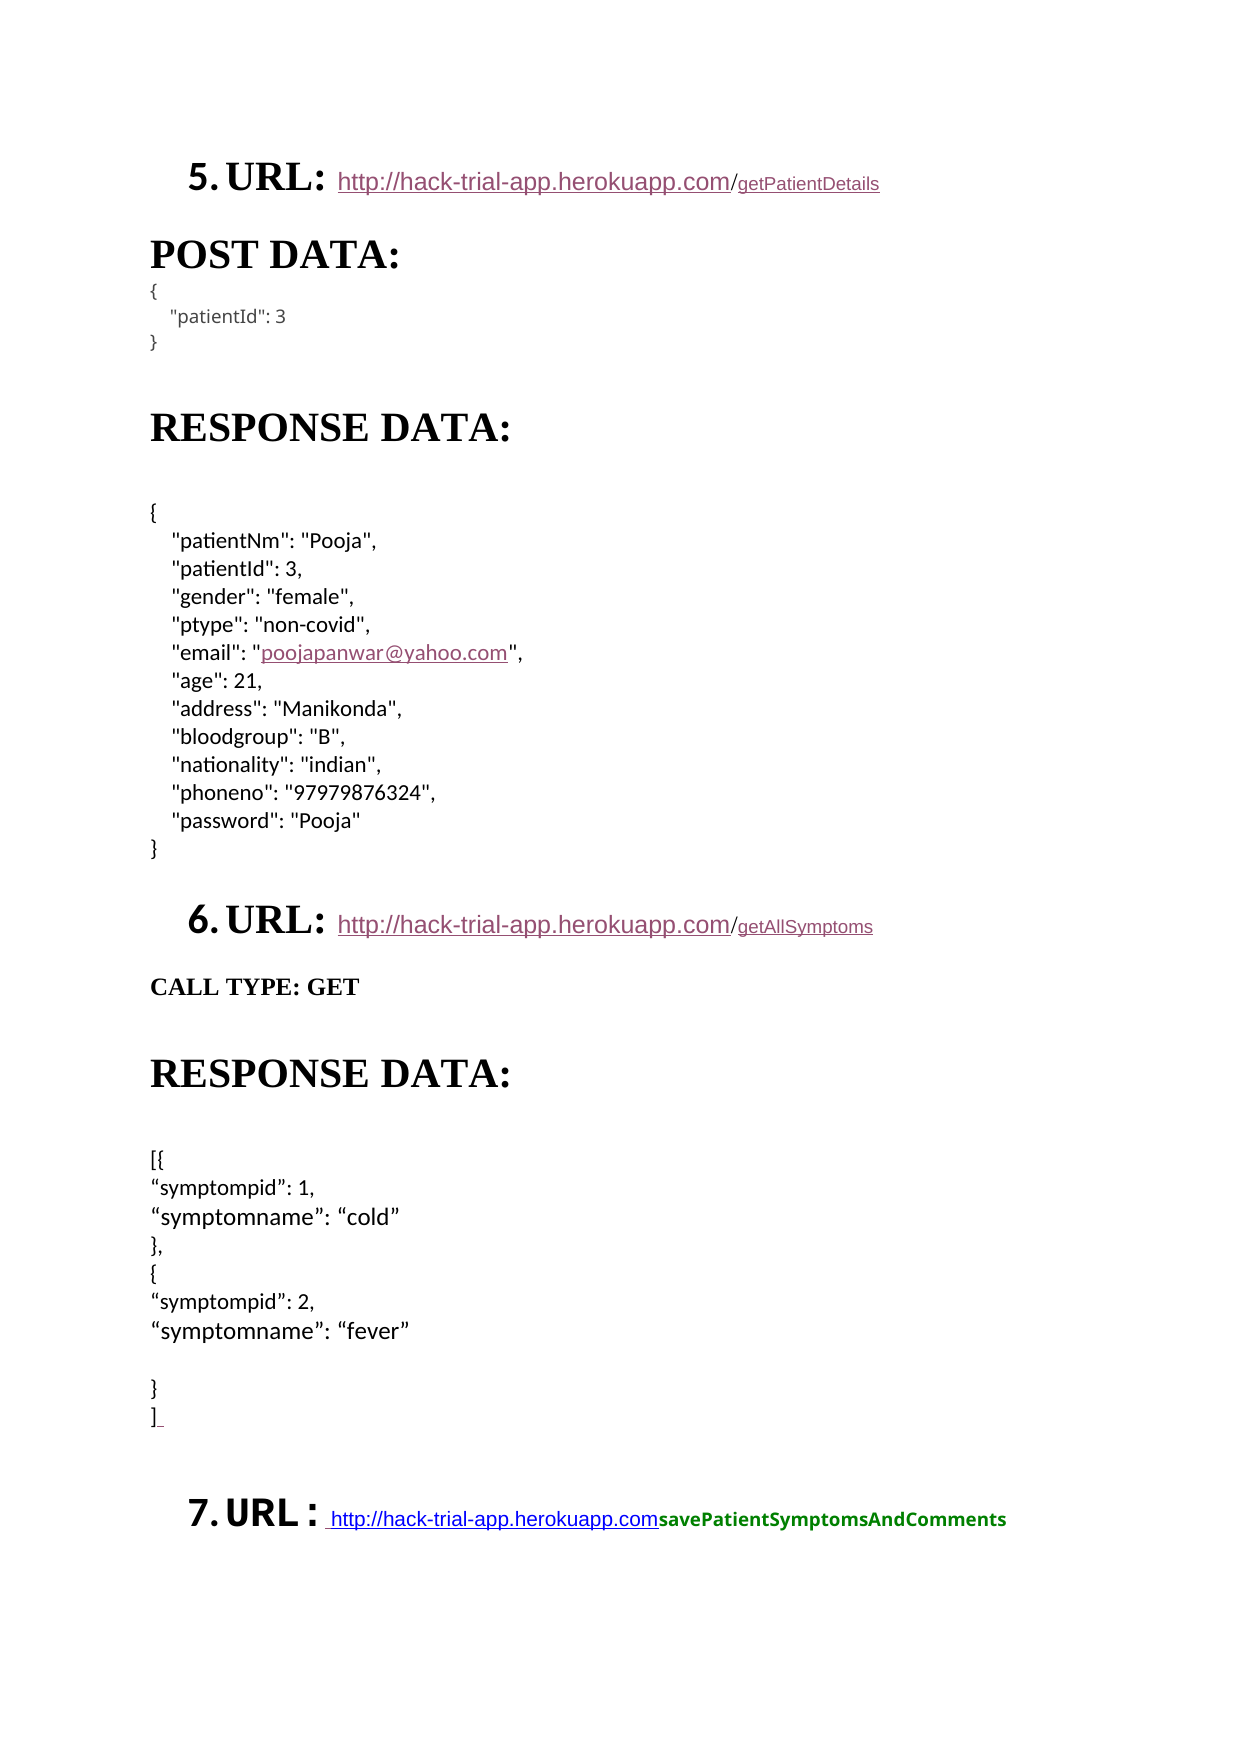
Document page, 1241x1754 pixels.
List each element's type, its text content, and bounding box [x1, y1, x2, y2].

text "ptype": "non-covid", [150, 610, 1090, 638]
text } [150, 834, 1090, 862]
text “symptomname”: “fever” [150, 1315, 1090, 1346]
text "bloodgroup": "B", [150, 722, 1090, 750]
text RESPONSE DATA: [150, 1049, 1090, 1097]
text "gender": "female", [150, 582, 1090, 610]
text }, [150, 1231, 1090, 1259]
text "patientId": 3 [150, 303, 1090, 328]
text POST DATA: [150, 229, 1090, 277]
text CALL TYPE: GET [150, 972, 1090, 1001]
text "patientId": 3, [150, 554, 1090, 582]
text “symptompid”: 2, [150, 1287, 1090, 1315]
text "nationality": "indian", [150, 750, 1090, 778]
text } [150, 328, 1090, 354]
text "patientNm": "Pooja", [150, 526, 1090, 554]
text RESPONSE DATA: [150, 402, 1090, 450]
text "phoneno": "97979876324", [150, 778, 1090, 806]
text “symptomname”: “cold” [150, 1201, 1090, 1231]
text { [150, 1259, 1090, 1287]
text ] [150, 1402, 1090, 1430]
text "age": 21, [150, 666, 1090, 694]
text } [150, 1374, 1090, 1402]
text "address": "Manikonda", [150, 694, 1090, 722]
text "email": "poojapanwar@yahoo.com", [150, 638, 1090, 666]
text “symptompid”: 1, [150, 1173, 1090, 1201]
list URL: http://hack-trial-app.herokuapp.comsavePatientSymptomsAndComments [187, 1486, 1090, 1539]
text [{ [150, 1145, 1090, 1173]
text "password": "Pooja" [150, 806, 1090, 834]
list URL: http://hack-trial-app.herokuapp.com/getPatientDetails [187, 150, 1090, 201]
list URL: http://hack-trial-app.herokuapp.com/getAllSymptoms [187, 893, 1090, 943]
text { [150, 277, 1090, 303]
text { [150, 498, 1090, 526]
